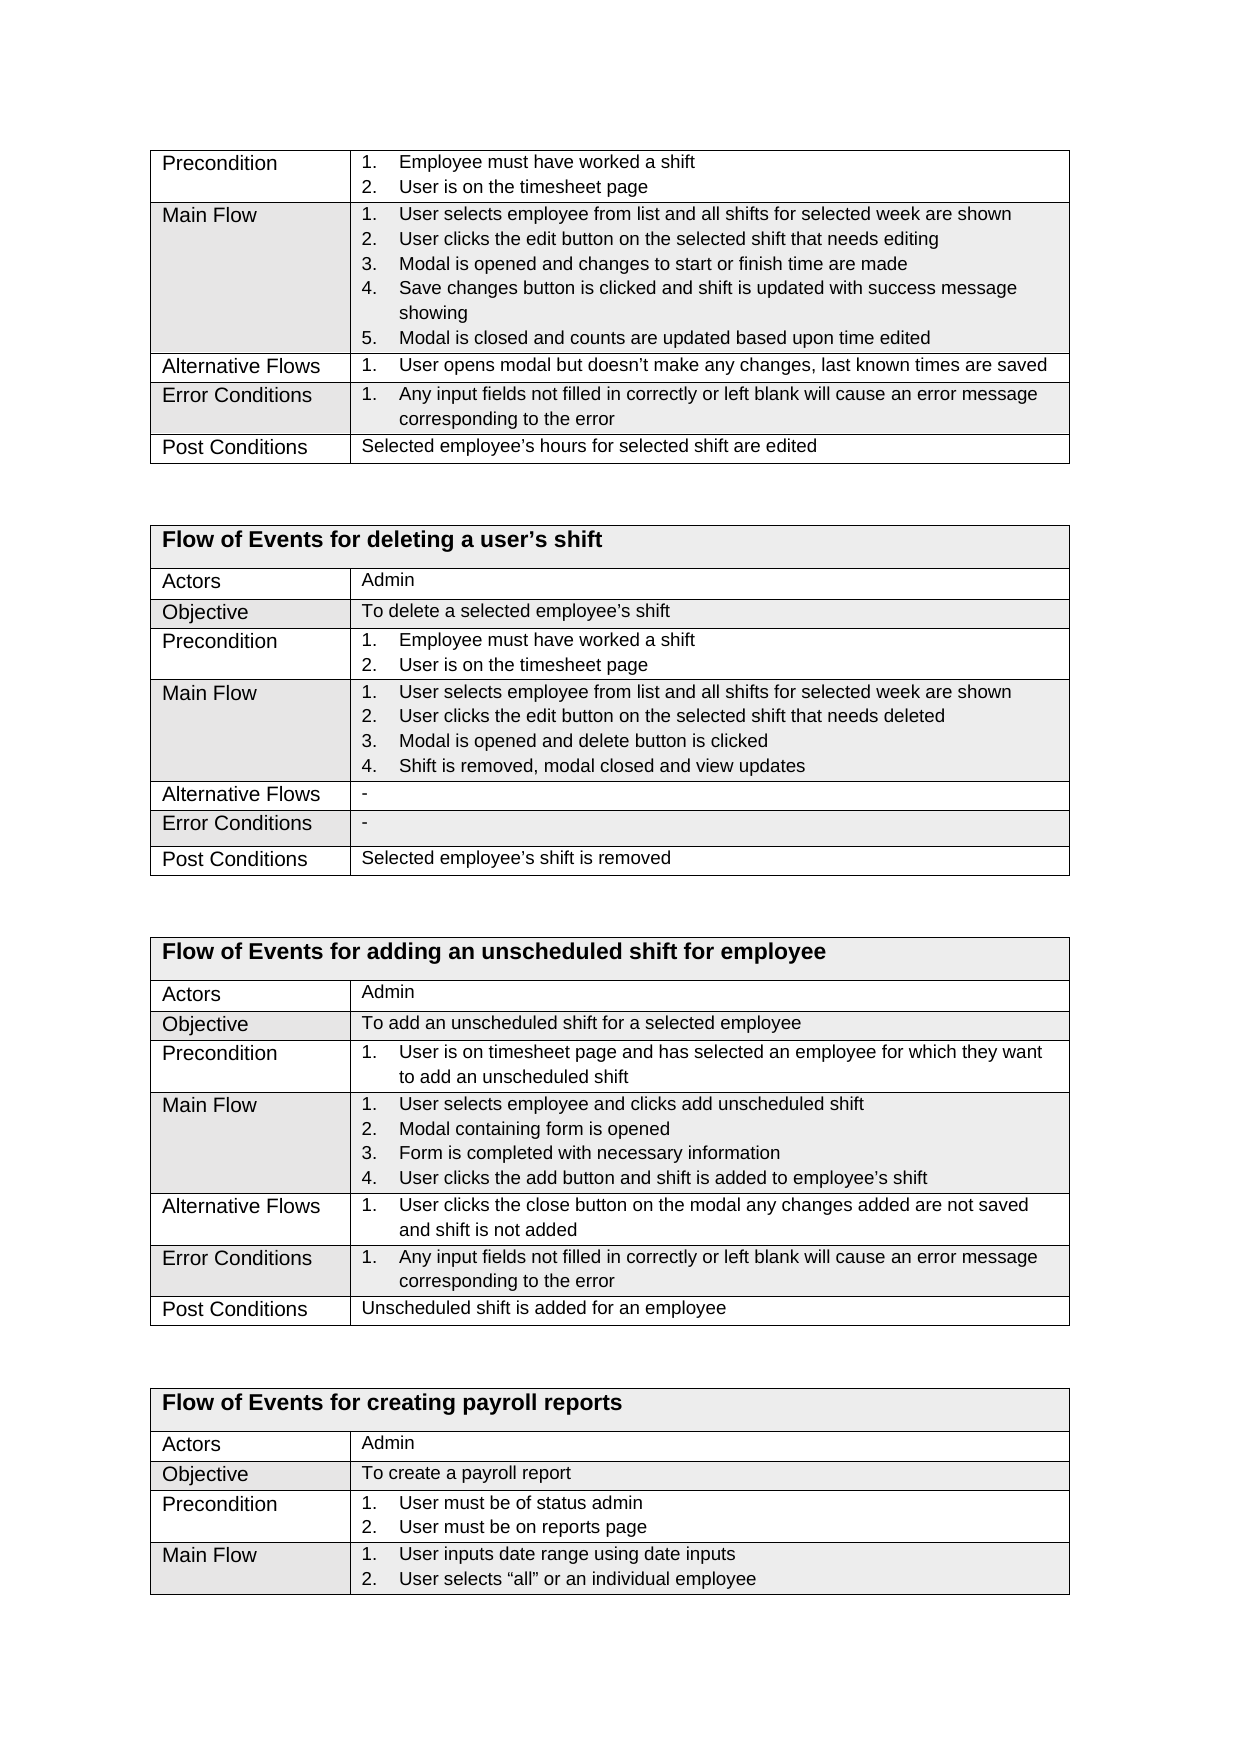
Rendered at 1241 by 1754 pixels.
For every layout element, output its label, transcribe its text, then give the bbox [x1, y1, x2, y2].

table_cell Admin [351, 569, 1069, 598]
table_cell Post Conditions [151, 1297, 350, 1325]
table_cell - [351, 782, 1069, 810]
table_cell Any input fields not filled in correctly or left blank will cause an error message corresponding to the error [351, 1246, 1069, 1296]
table_cell To delete a selected employee’s shift [351, 600, 1069, 628]
table_header Flow of Events for adding an unscheduled shift for employee [151, 938, 1069, 980]
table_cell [351, 1543, 1069, 1594]
table_cell Objective [151, 600, 350, 628]
table_cell Admin [351, 1432, 1069, 1461]
table_cell Precondition [151, 151, 350, 202]
table_cell Selected employee’s hours for selected shift are edited [351, 435, 1069, 463]
table_cell Alternative Flows [151, 782, 350, 810]
table_cell Error Conditions [151, 383, 350, 433]
table_cell Actors [151, 1432, 350, 1461]
table_cell Alternative Flows [151, 354, 350, 382]
table_cell User selects employee from list and all shifts for selected week are shown User clicks the edit button on the selected shift that needs deleted Modal is opened and delete button is clicked Shift is removed, modal closed and view updates [351, 680, 1069, 781]
table_cell Main Flow [151, 203, 350, 352]
table_cell Admin [351, 981, 1069, 1011]
table_cell User must be of status admin User must be on reports page [351, 1491, 1069, 1542]
table_cell - [351, 811, 1069, 846]
table_cell Error Conditions [151, 1246, 350, 1296]
table_cell Precondition [151, 629, 350, 679]
table_cell Alternative Flows [151, 1194, 350, 1244]
table_cell User selects employee from list and all shifts for selected week are shown User clicks the edit button on the selected shift that needs editing Modal is opened and changes to start or finish time are made Save changes button is clicked and shift is updated with success message showing Modal is closed and counts are updated based upon time edited [351, 203, 1069, 352]
table_cell Unscheduled shift is added for an employee [351, 1297, 1069, 1325]
table_cell To create a payroll report [351, 1462, 1069, 1490]
table_cell Precondition [151, 1491, 350, 1542]
table_cell Main Flow [151, 1543, 350, 1594]
table_cell Employee must have worked a shift User is on the timesheet page [351, 629, 1069, 679]
table_cell User clicks the close button on the modal any changes added are not saved and shift is not added [351, 1194, 1069, 1244]
table_cell Actors [151, 569, 350, 598]
table_header Flow of Events for deleting a user’s shift [151, 526, 1069, 568]
table_header Flow of Events for creating payroll reports [151, 1389, 1069, 1431]
table_cell Precondition [151, 1041, 350, 1092]
table_cell Selected employee’s shift is removed [351, 847, 1069, 875]
table_cell Any input fields not filled in correctly or left blank will cause an error message corresponding to the error [351, 383, 1069, 433]
table_cell User opens modal but doesn’t make any changes, last known times are saved [351, 354, 1069, 382]
table_cell To add an unscheduled shift for a selected employee [351, 1012, 1069, 1040]
table_cell Actors [151, 981, 350, 1011]
table_cell Main Flow [151, 1093, 350, 1193]
table_cell Employee must have worked a shift User is on the timesheet page [351, 151, 1069, 202]
table_cell User is on timesheet page and has selected an employee for which they want to add an unscheduled shift [351, 1041, 1069, 1092]
table_cell Objective [151, 1012, 350, 1040]
table_cell User selects employee and clicks add unscheduled shift Modal containing form is opened Form is completed with necessary information User clicks the add button and shift is added to employee’s shift [351, 1093, 1069, 1193]
table_cell Main Flow [151, 680, 350, 781]
table_cell Error Conditions [151, 811, 350, 846]
table_cell Post Conditions [151, 435, 350, 463]
table_cell Objective [151, 1462, 350, 1490]
table_cell Post Conditions [151, 847, 350, 875]
